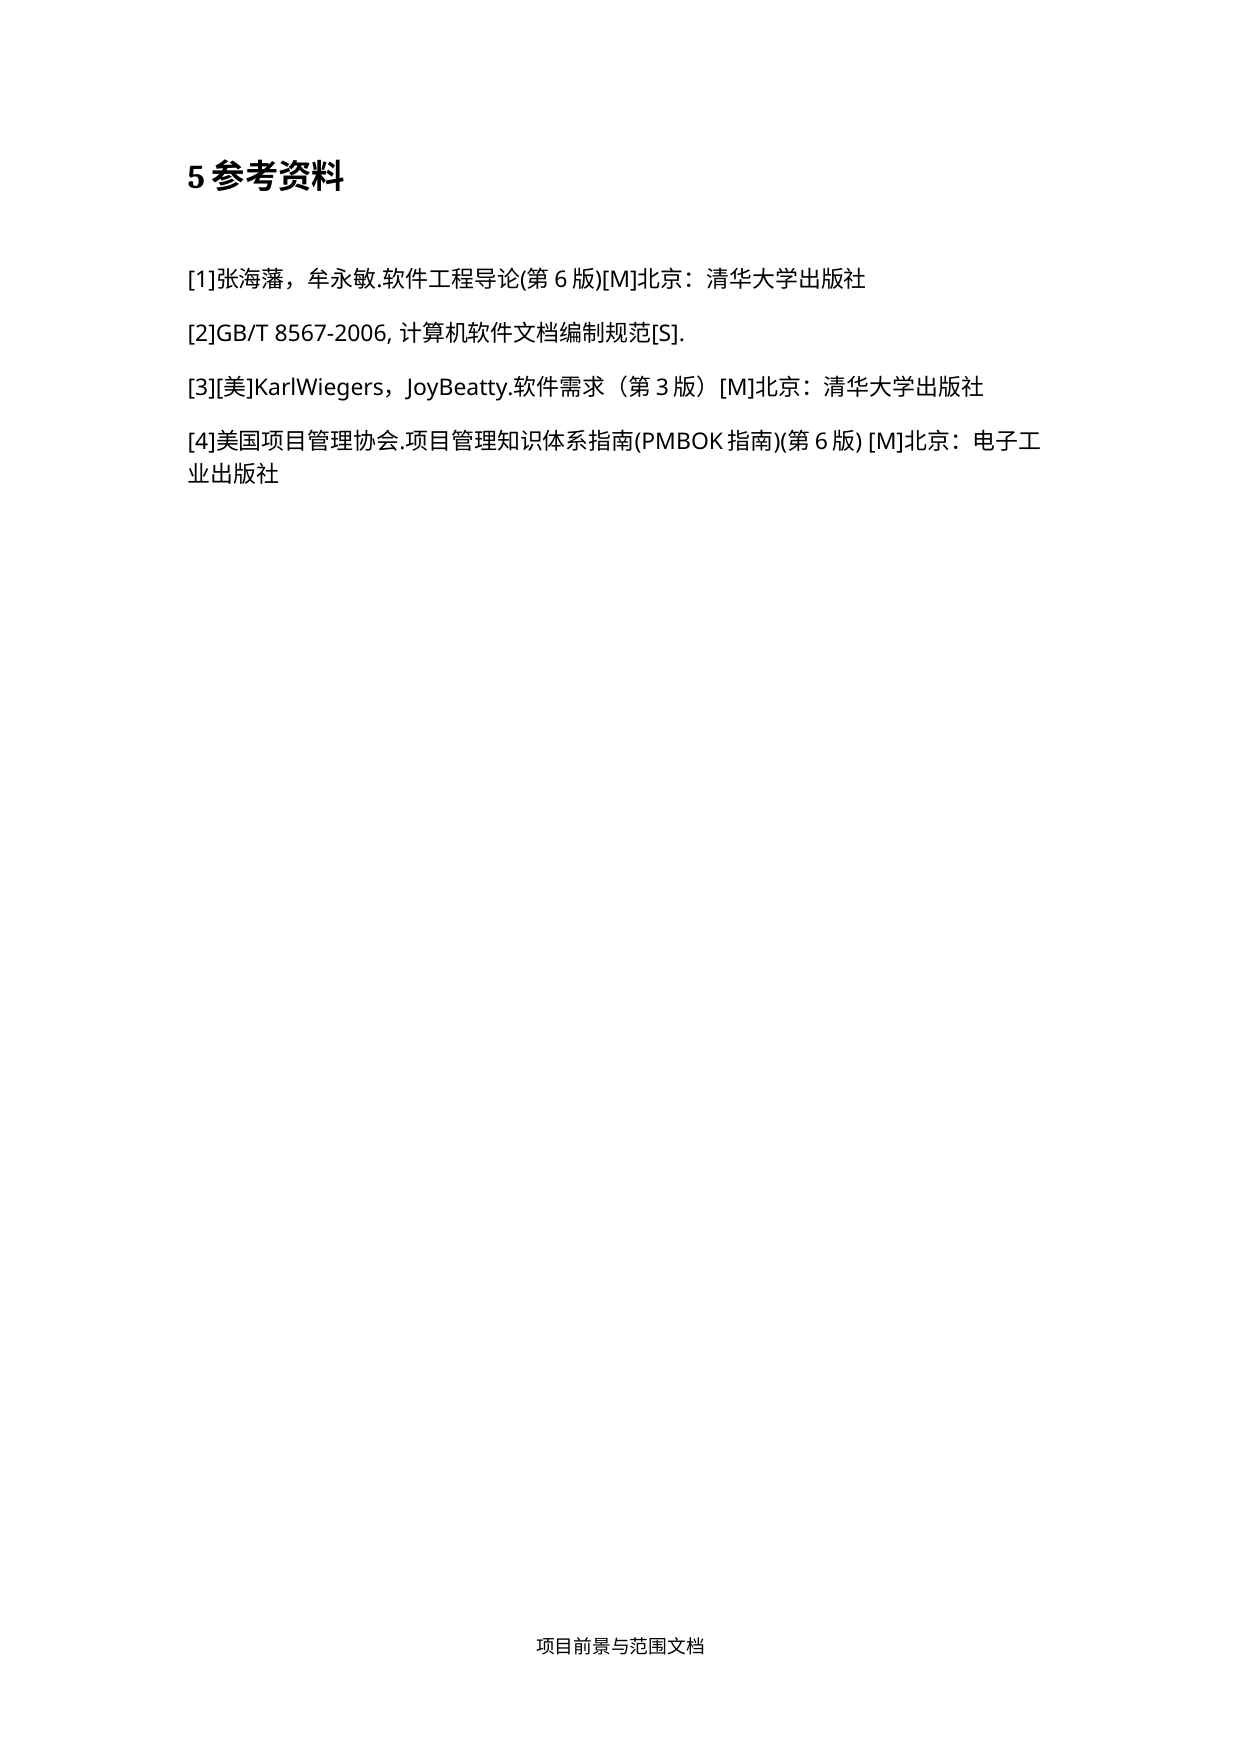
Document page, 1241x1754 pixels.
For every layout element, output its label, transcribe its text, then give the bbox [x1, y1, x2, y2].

text [1]张海藩，牟永敏.软件工程导论(第6版)[M]北京：清华大学出版社 [187, 260, 1053, 294]
subtitle 5参考资料 [187, 150, 1053, 198]
text [4]美国项目管理协会.项目管理知识体系指南(PMBOK指南)(第6版) [M]北京：电子工业出版社 [187, 423, 1053, 489]
text [3][美]KarlWiegers，JoyBeatty.软件需求（第3版）[M]北京：清华大学出版社 [187, 369, 1053, 402]
text [2]GB/T 8567-2006, 计算机软件文档编制规范[S]. [187, 314, 1053, 348]
